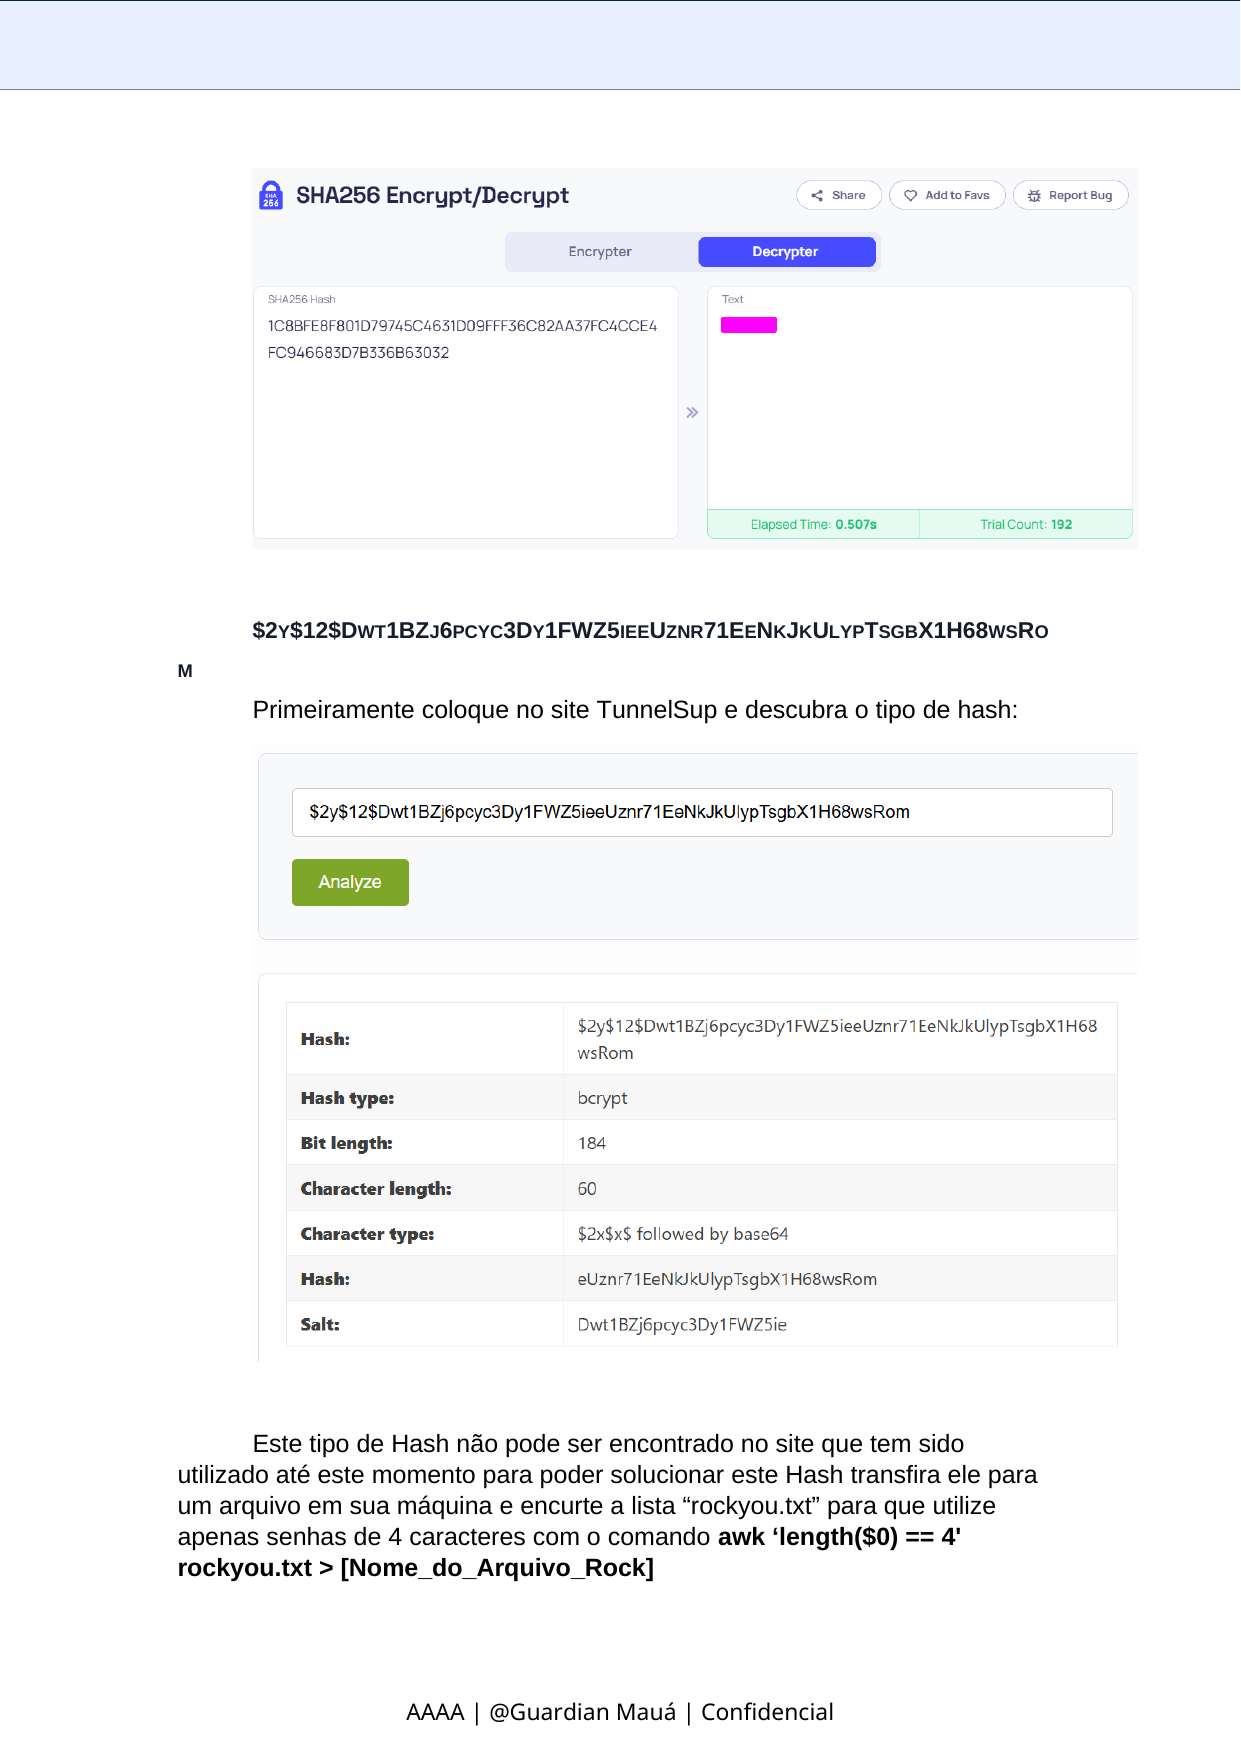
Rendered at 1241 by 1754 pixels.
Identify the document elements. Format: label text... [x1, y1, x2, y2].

text Primeiramente coloque no site TunnelSup e descubra o tipo de hash: [177, 696, 1063, 724]
picture [0, 2, 1241, 90]
text Este tipo de Hash não pode ser encontrado no site que tem sido utilizado até este momento para poder solucionar este Hash transfira ele para um arquivo em sua máquina e encurte a lista “rockyou.txt” para que utilize apenas senhas de 4 caracteres com o comando awk ‘length($0) == 4' rockyou.txt > [Nome_do_Arquivo_Rock] [177, 1429, 1063, 1582]
picture [252, 168, 1138, 550]
text $2y$12$Dwt1BZj6pcyc3Dy1FWZ5ieeUznr71EeNkJkUlypTsgbX1H68wsRom [177, 617, 1063, 682]
picture [252, 743, 1138, 1362]
